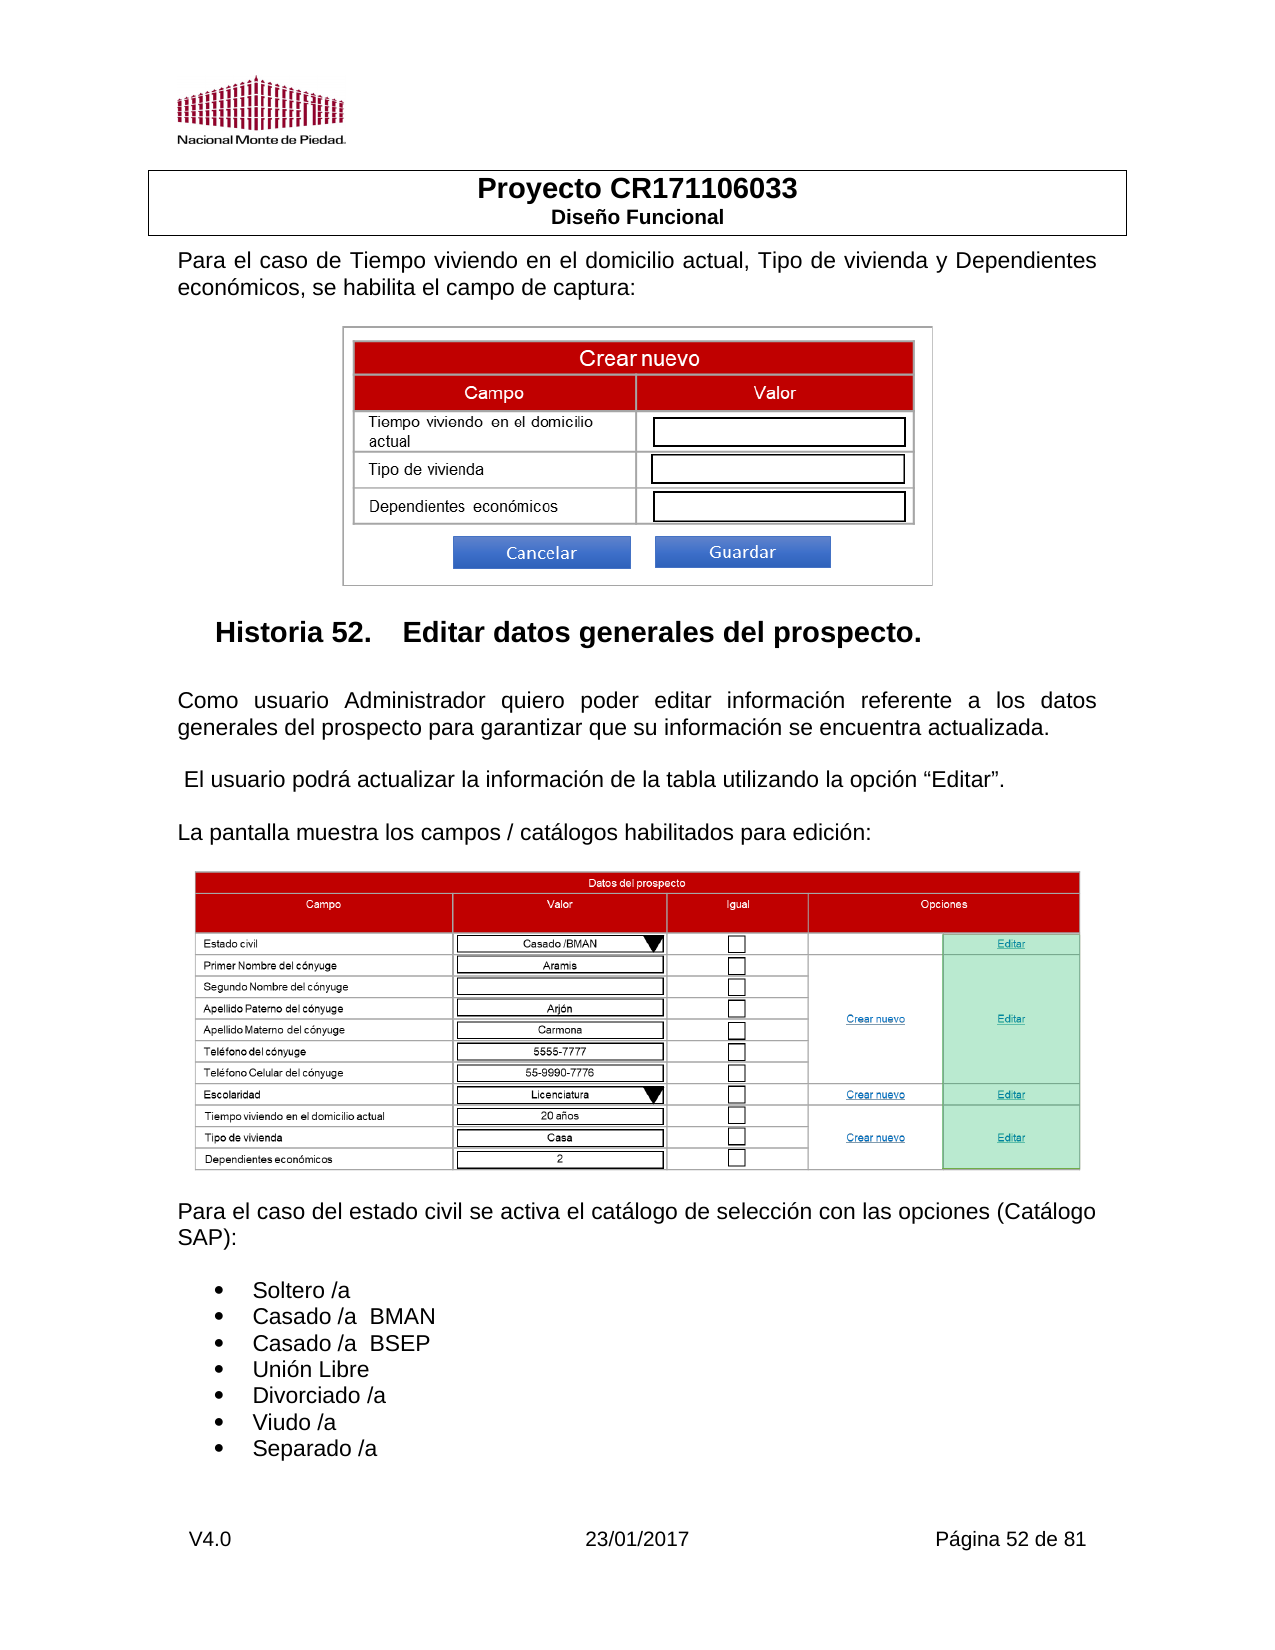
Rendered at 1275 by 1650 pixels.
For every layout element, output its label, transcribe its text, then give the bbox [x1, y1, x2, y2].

picture [342, 326, 933, 586]
list Viudo /a [215, 1408, 1098, 1435]
list Separado /a [215, 1435, 1098, 1461]
list Unión Libre [215, 1356, 1098, 1382]
picture [177, 75, 346, 144]
text La pantalla muestra los campos / catálogos habilitados para edición: [177, 819, 1098, 845]
text El usuario podrá actualizar la información de la tabla utilizando la opción “Editar”. [177, 766, 1098, 792]
list Casado /a BMAN [215, 1303, 1098, 1329]
text Editar datos generales del prospecto. [215, 615, 1098, 648]
list Casado /a BSEP [215, 1329, 1098, 1356]
text Para el caso de Tiempo viviendo en el domicilio actual, Tipo de vivienda y Dependientes económicos, se habilita el campo de captura: [177, 247, 1098, 300]
list Divorciado /a [215, 1382, 1098, 1408]
text Para el caso del estado civil se activa el catálogo de selección con las opciones (Catálogo SAP): [177, 1198, 1098, 1250]
picture [194, 871, 1081, 1172]
list Soltero /a [215, 1277, 1098, 1303]
text Como usuario Administrador quiero poder editar información referente a los datos generales del prospecto para garantizar que su información se encuentra actualizada. [177, 687, 1098, 740]
